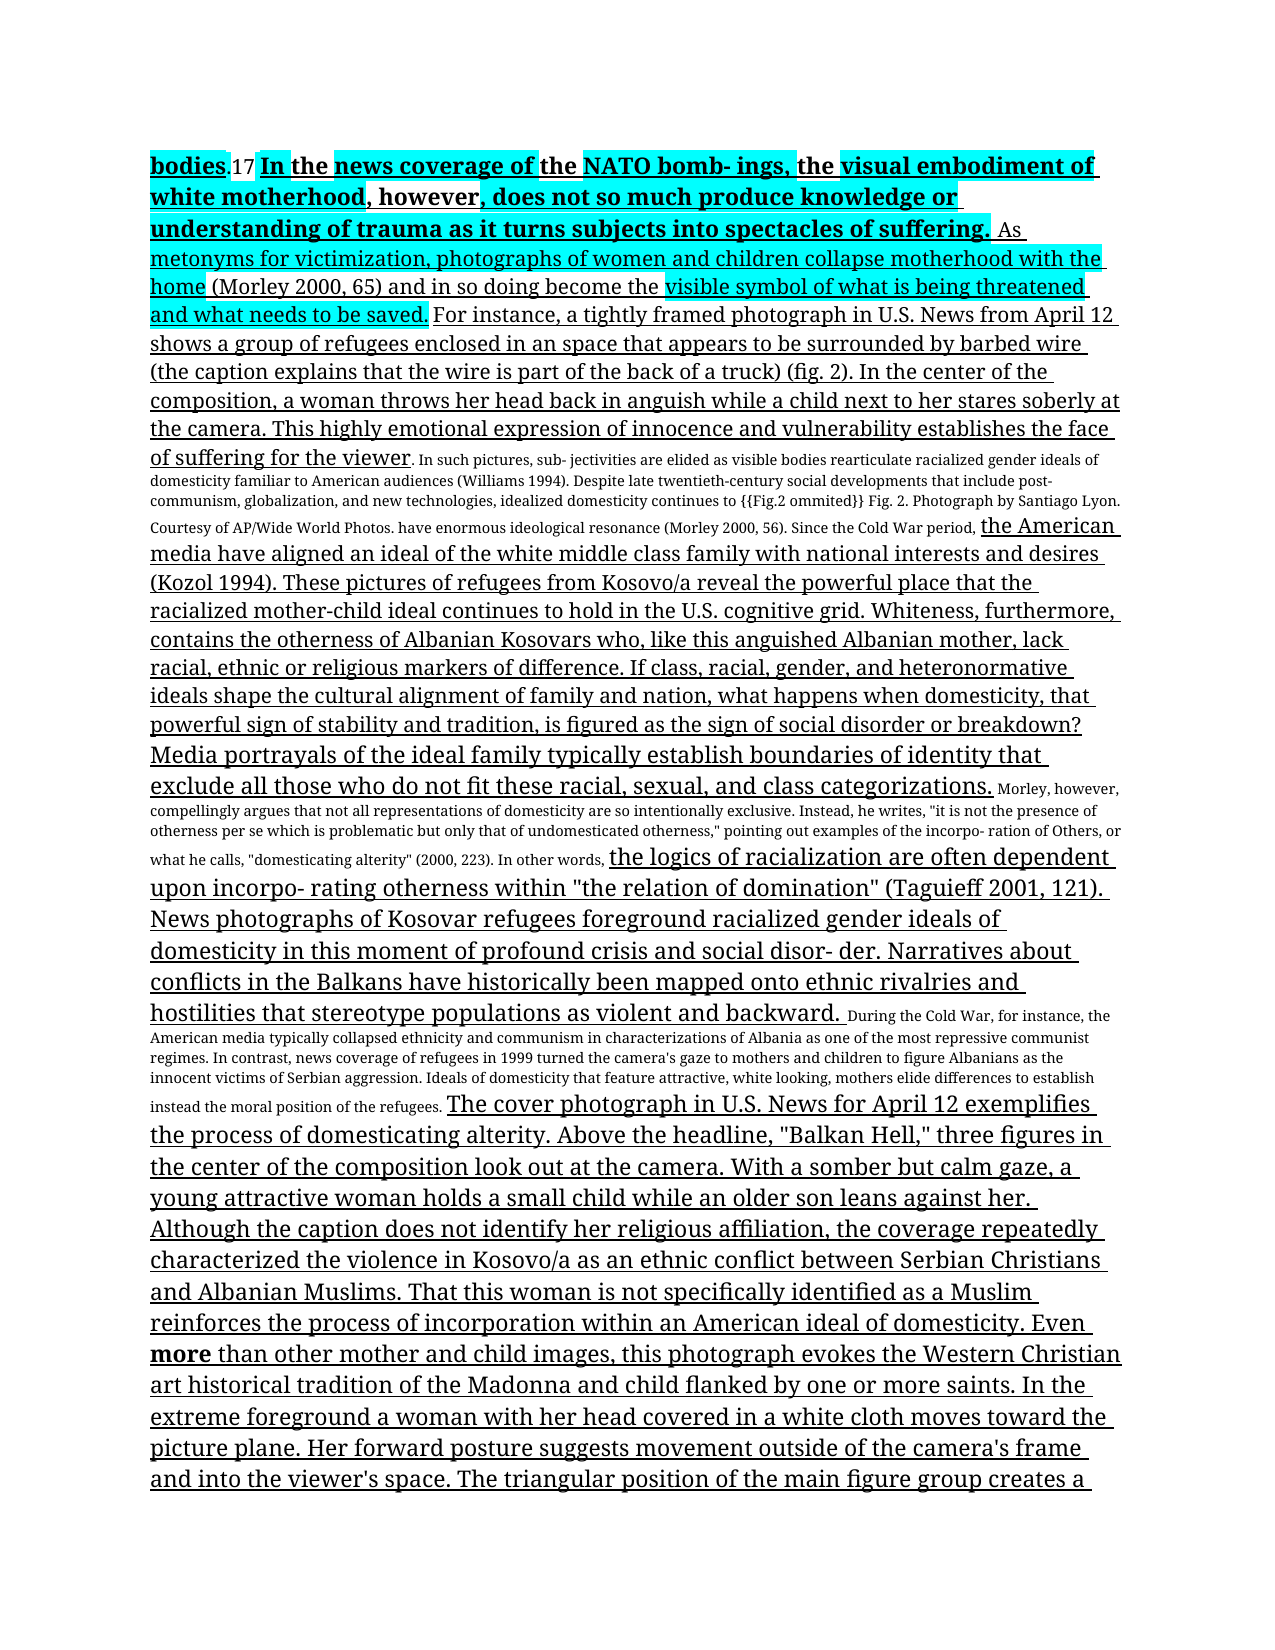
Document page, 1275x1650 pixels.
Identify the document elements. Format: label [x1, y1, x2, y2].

text [150, 150, 1125, 1494]
